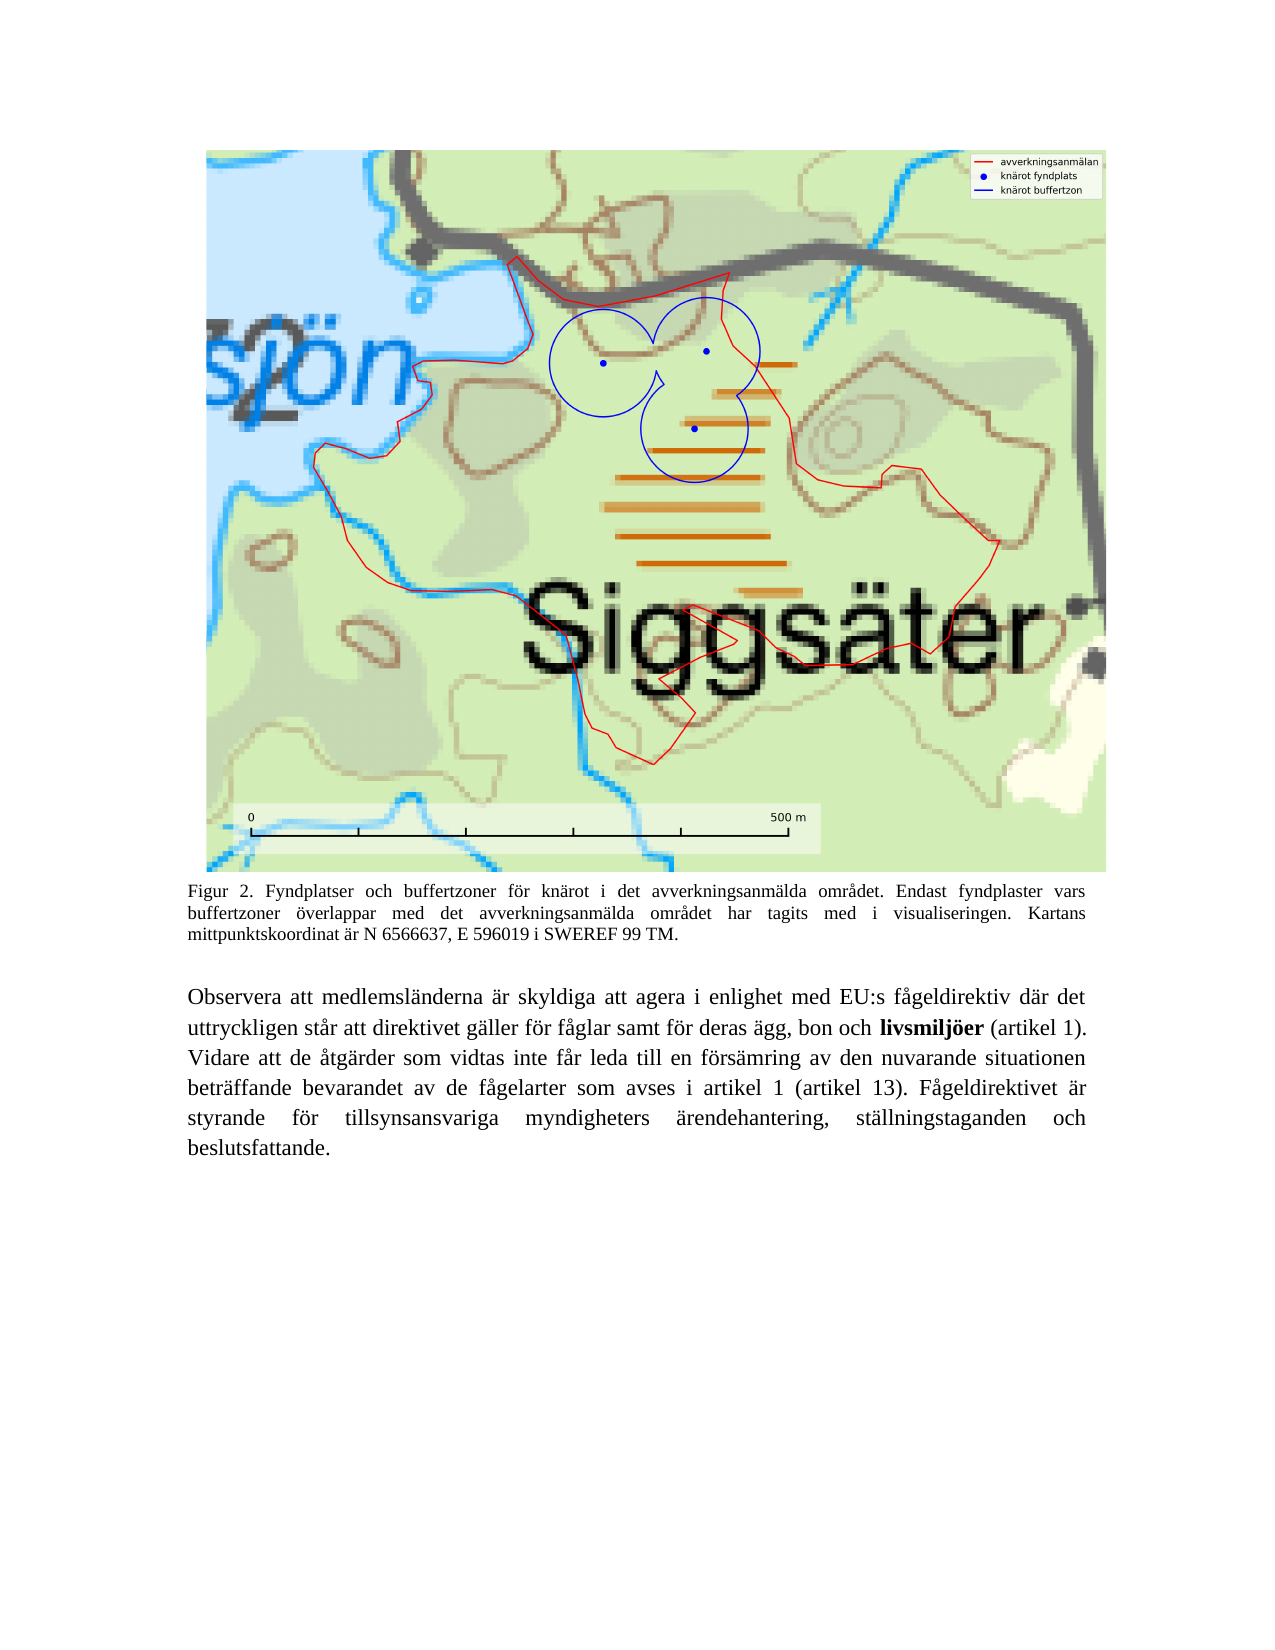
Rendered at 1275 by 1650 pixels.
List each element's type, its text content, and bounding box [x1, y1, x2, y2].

text Observera att medlemsländerna är skyldiga att agera i enlighet med EU:s fågeldirektiv där det uttryckligen står att direktivet gäller för fåglar samt för deras ägg, bon och livsmiljöer (artikel 1). Vidare att de åtgärder som vidtas inte får leda till en försämring av den nuvarande situationen beträffande bevarandet av de fågelarter som avses i artikel 1 (artikel 13). Fågeldirektivet är styrande för tillsynsansvariga myndigheters ärendehantering, ställningstaganden och beslutsfattande. [187, 953, 1087, 1161]
picture [206, 150, 1107, 872]
text Figur 2. Fyndplatser och buffertzoner för knärot i det avverkningsanmälda området. Endast fyndplaster vars buffertzoner överlappar med det avverkningsanmälda området har tagits med i visualiseringen. Kartans mittpunktskoordinat är N 6566637, E 596019 i SWEREF 99 TM. [187, 880, 1087, 945]
